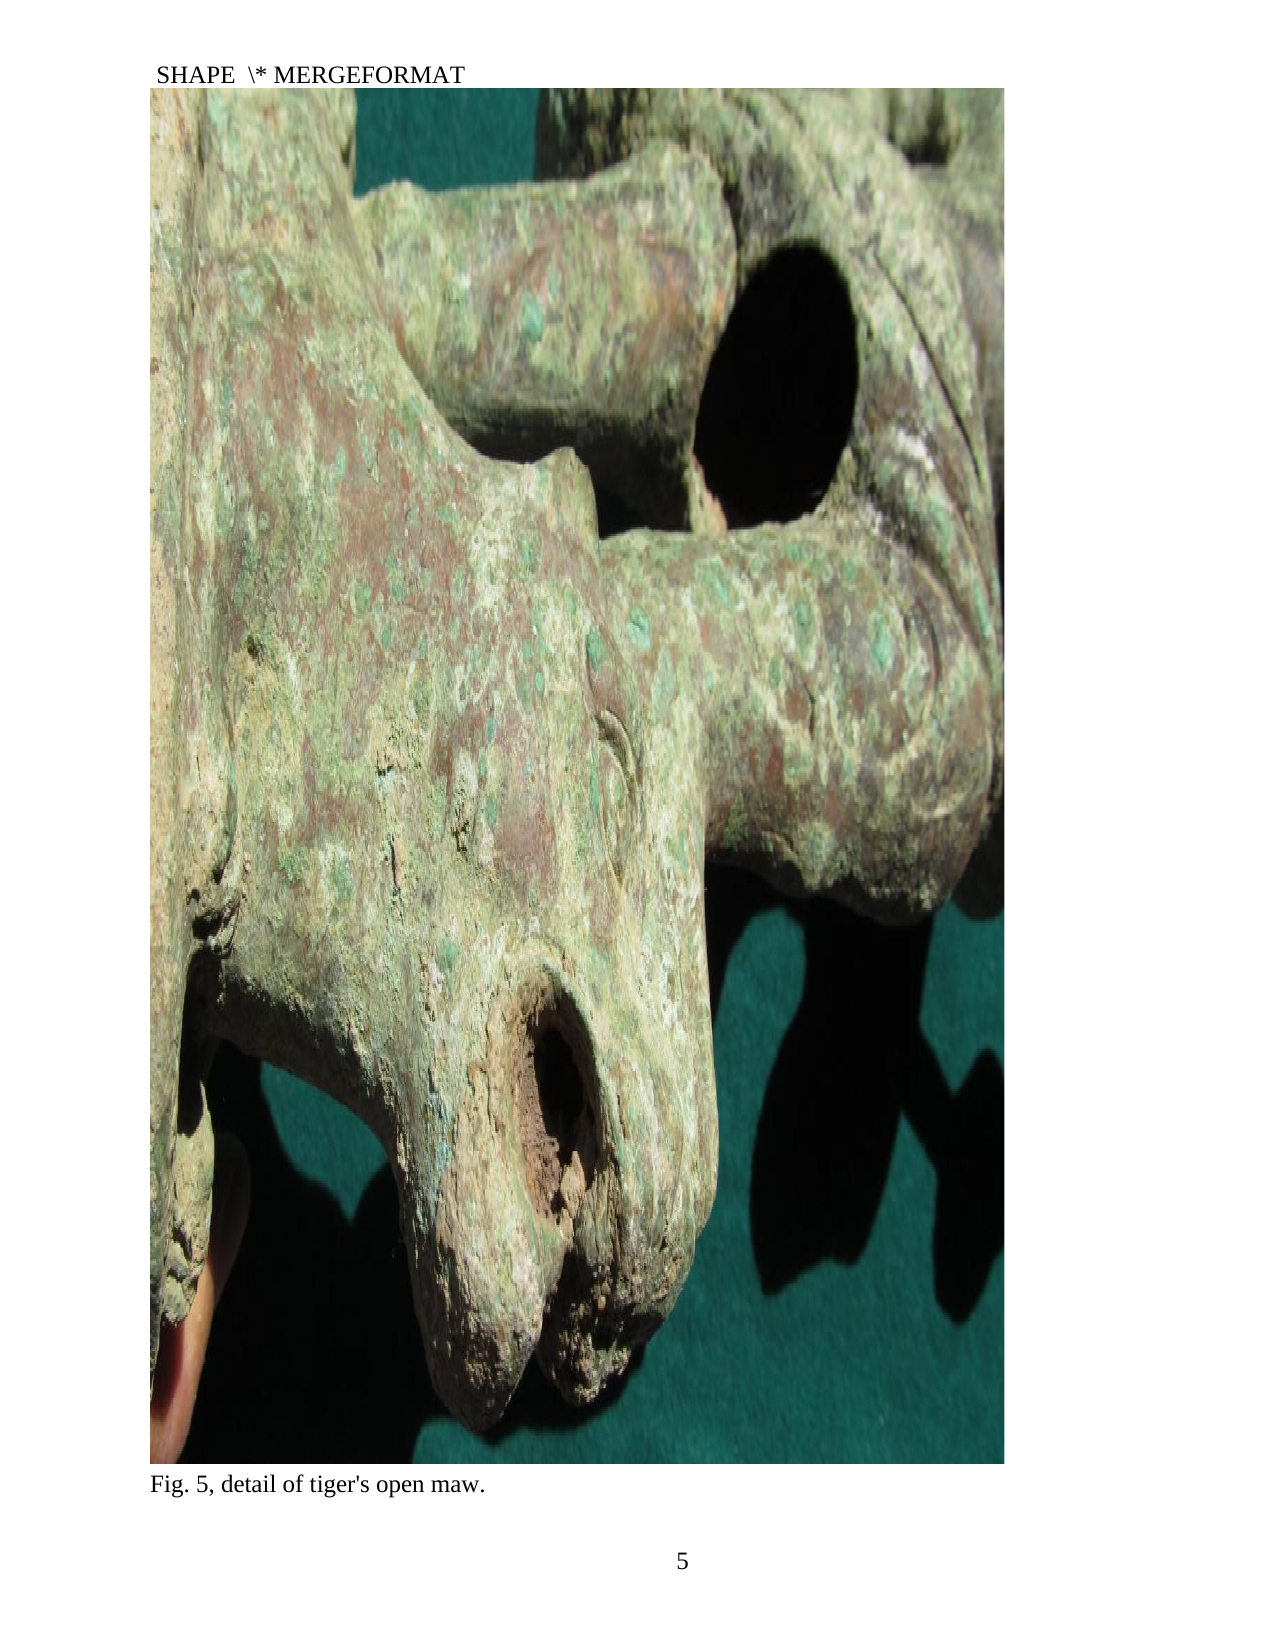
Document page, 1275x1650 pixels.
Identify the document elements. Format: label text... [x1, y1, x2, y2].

text Fig. 5, detail of tiger's open maw. [150, 1469, 1215, 1498]
picture [150, 88, 1005, 1464]
